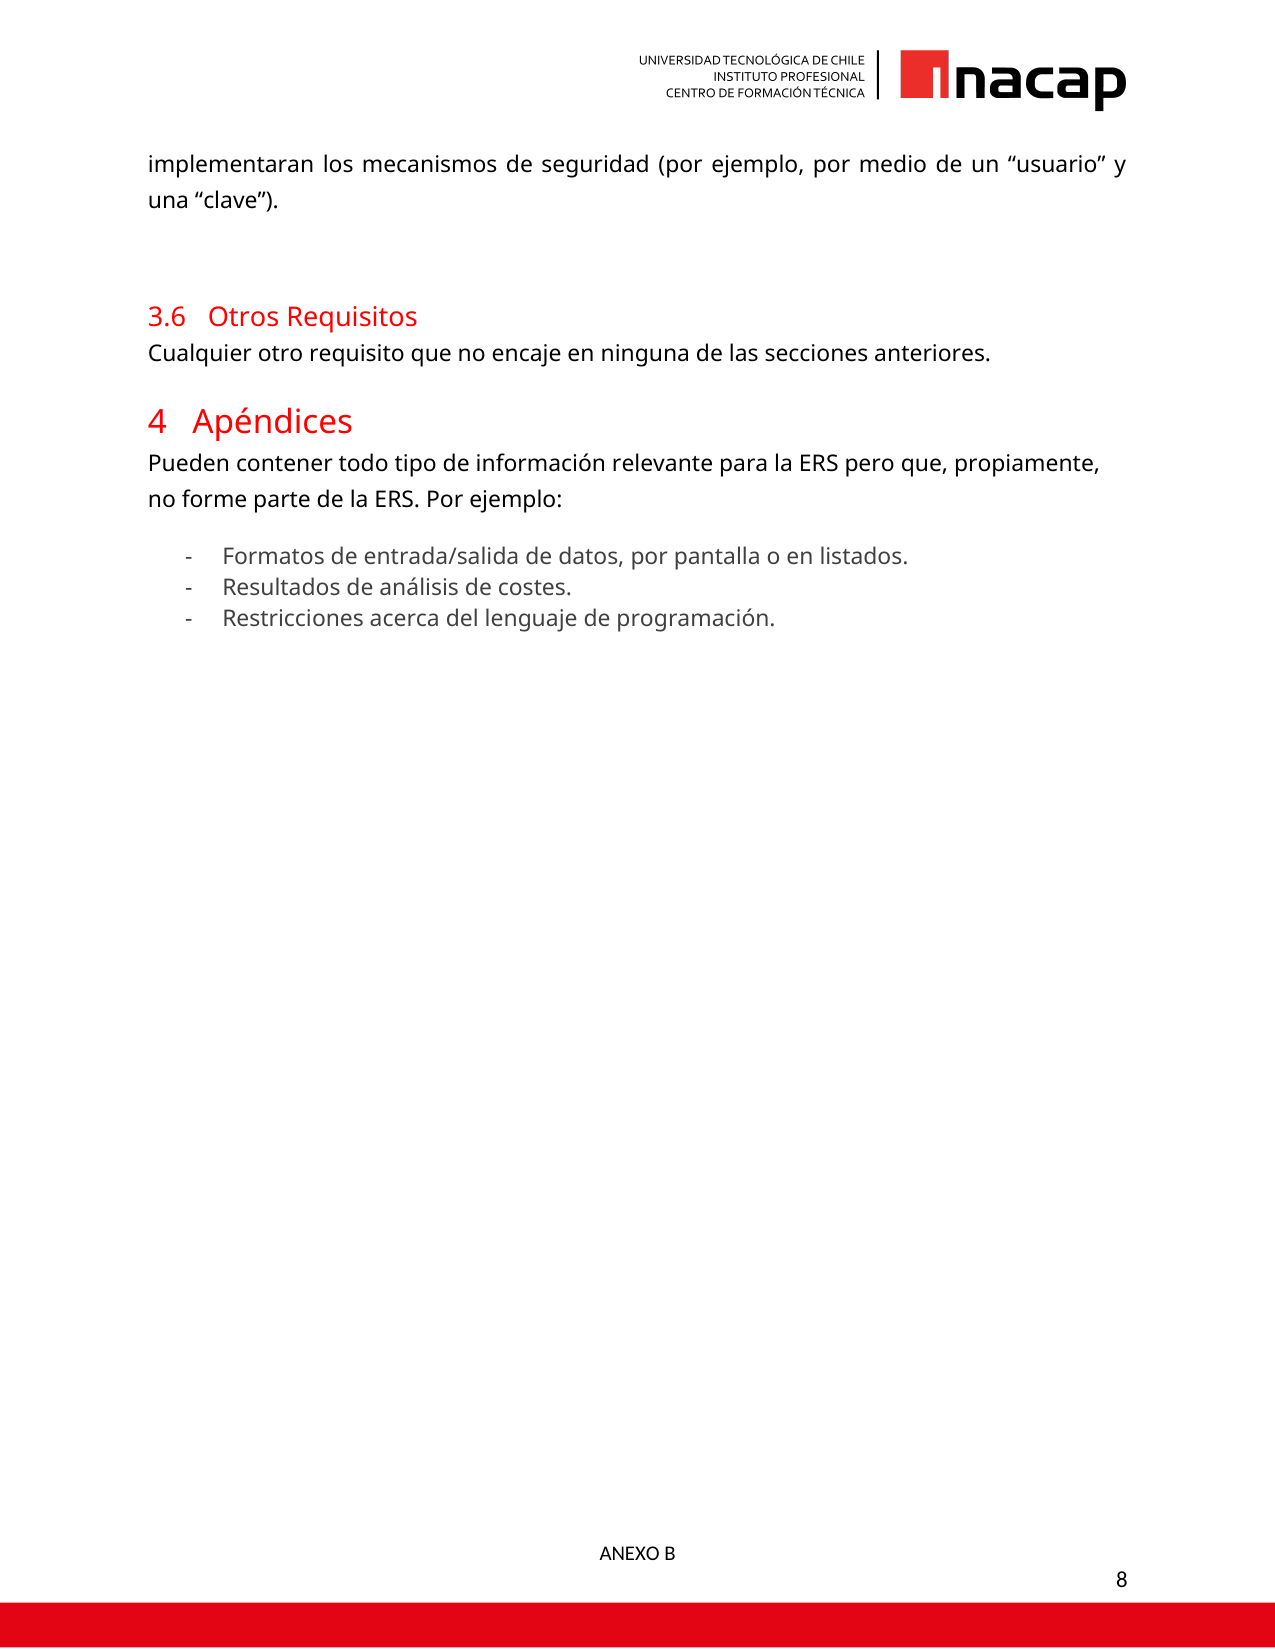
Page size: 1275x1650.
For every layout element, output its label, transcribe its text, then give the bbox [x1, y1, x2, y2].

list Resultados de análisis de costes. [185, 571, 1127, 602]
picture [636, 46, 1128, 112]
subtitle Otros Requisitos [148, 297, 1127, 334]
list Restricciones acerca del lenguaje de programación. [185, 602, 1127, 633]
text Cualquier otro requisito que no encaje en ninguna de las secciones anteriores. [148, 337, 1127, 368]
text Pueden contener todo tipo de información relevante para la ERS pero que, propiamente, no forme parte de la ERS. Por ejemplo: [148, 447, 1127, 514]
subtitle Apéndices [148, 398, 1127, 443]
list Formatos de entrada/salida de datos, por pantalla o en listados. [185, 539, 1127, 571]
